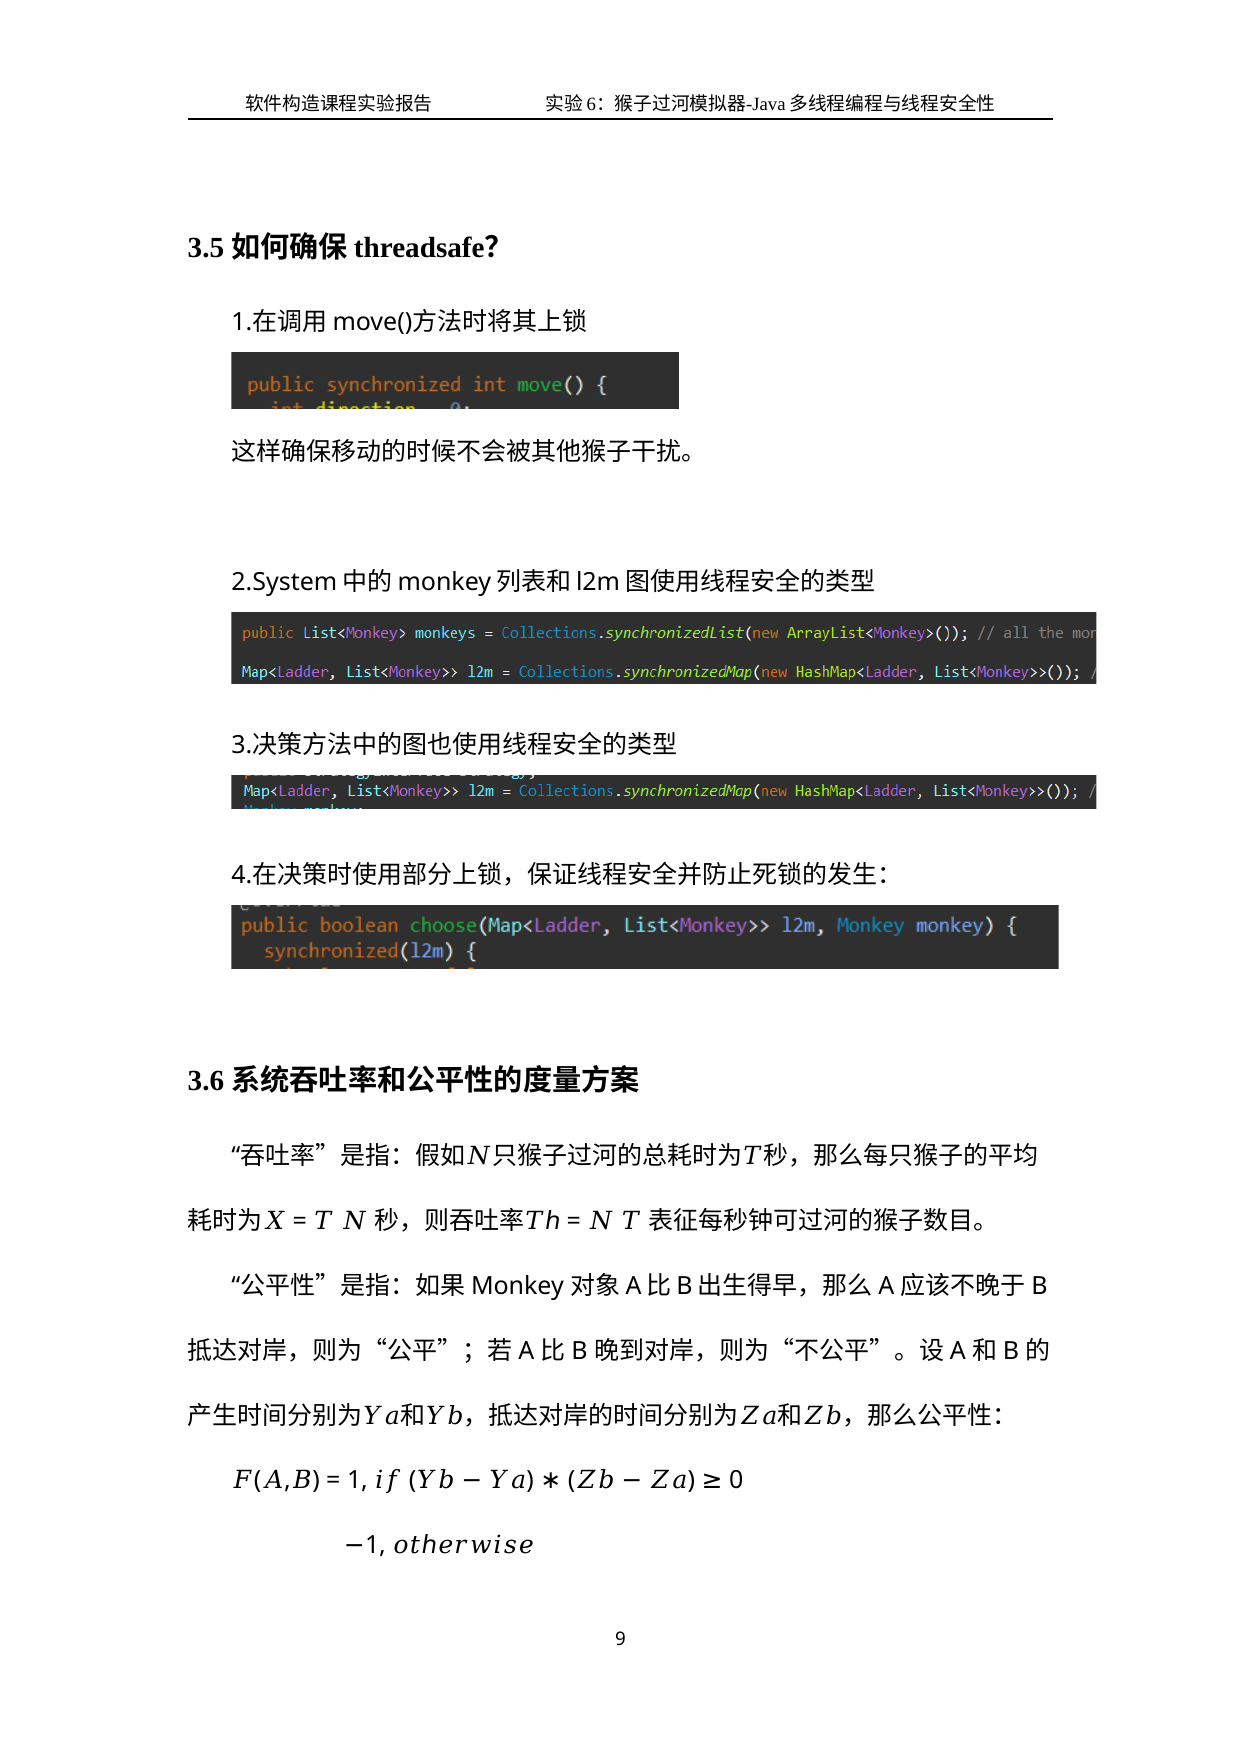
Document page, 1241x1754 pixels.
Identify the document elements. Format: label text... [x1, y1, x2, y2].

text 4.在决策时使用部分上锁，保证线程安全并防止死锁的发生： [187, 840, 1053, 905]
picture [231, 352, 679, 409]
picture [231, 612, 1097, 684]
subtitle 如何确保threadsafe？ [187, 212, 1053, 277]
picture [231, 775, 1097, 809]
text 3.决策方法中的图也使用线程安全的类型 [187, 710, 1053, 775]
subtitle 系统吞吐率和公平性的度量方案 [187, 1045, 1053, 1110]
text 𝐹(𝐴,𝐵) = 1, 𝑖𝑓 (𝑌𝑏 − 𝑌𝑎) ∗ (𝑍𝑏 − 𝑍𝑎) ≥ 0 [231, 1446, 1053, 1511]
text −1, 𝑜𝑡ℎ𝑒𝑟𝑤𝑖𝑠𝑒 [319, 1511, 1053, 1576]
text “公平性”是指：如果 Monkey 对象A比B出生得早，那么 A 应该不晚于 B 抵达对岸，则为“公平”；若 A 比 B 晚到对岸，则为“不公平”。设 A 和 B 的产生时间分别为𝑌𝑎和𝑌𝑏，抵达对岸的时间分别为𝑍𝑎和𝑍𝑏，那么公平性： [187, 1251, 1053, 1446]
text 这样确保移动的时候不会被其他猴子干扰。 [187, 417, 1053, 482]
picture [231, 905, 1059, 969]
text 1.在调用move()方法时将其上锁 [187, 287, 1053, 352]
text “吞吐率”是指：假如𝑁只猴子过河的总耗时为𝑇秒，那么每只猴子的平均耗时为𝑋 = 𝑇 𝑁 秒，则吞吐率𝑇ℎ = 𝑁 𝑇 表征每秒钟可过河的猴子数目。 [187, 1121, 1053, 1251]
text 2.System中的monkey列表和l2m图使用线程安全的类型 [187, 547, 1053, 612]
